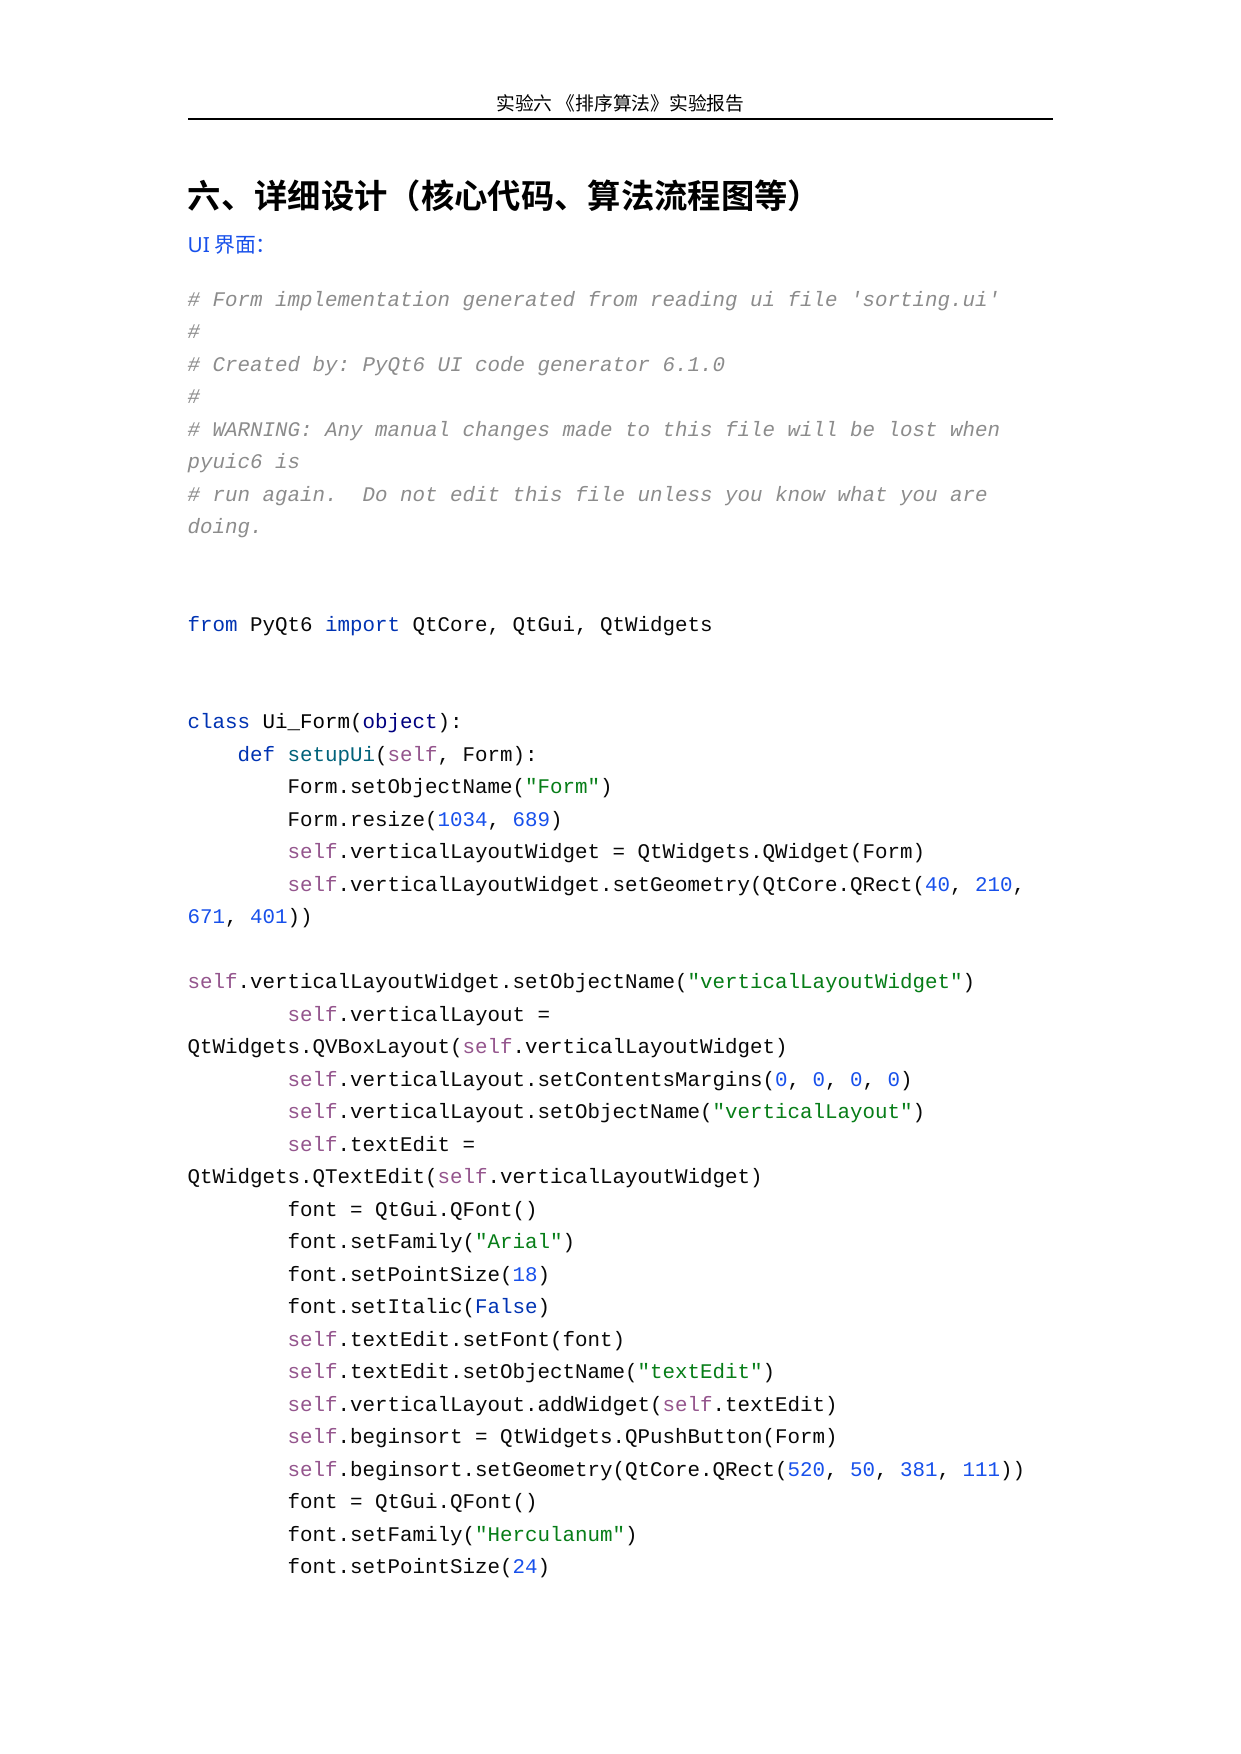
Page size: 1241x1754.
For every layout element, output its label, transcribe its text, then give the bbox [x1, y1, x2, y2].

text 六、详细设计（核心代码、算法流程图等） [187, 162, 1053, 227]
text UI界面： [187, 227, 1053, 259]
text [187, 284, 1053, 1584]
